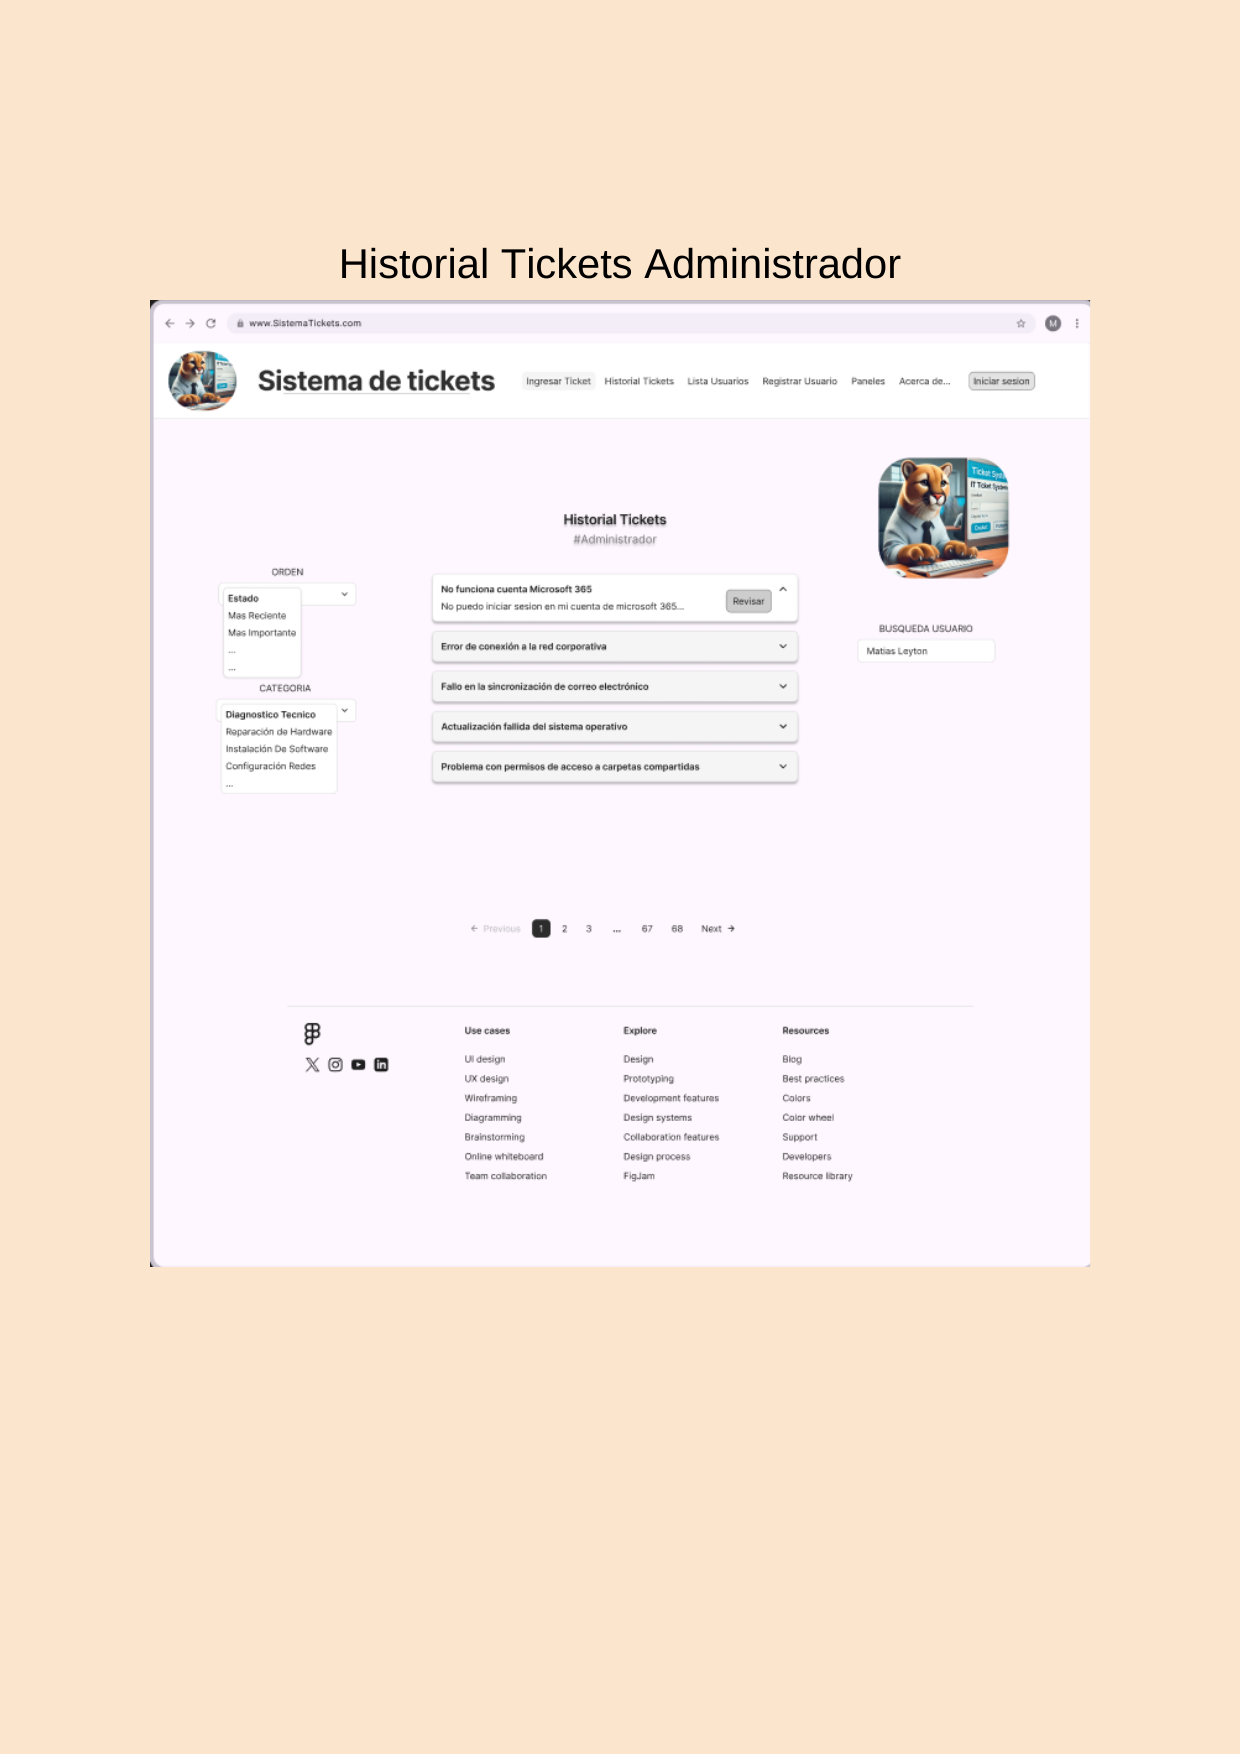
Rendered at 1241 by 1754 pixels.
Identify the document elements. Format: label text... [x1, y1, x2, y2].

picture [150, 300, 1091, 1267]
subtitle Historial Tickets Administrador [150, 239, 1090, 287]
